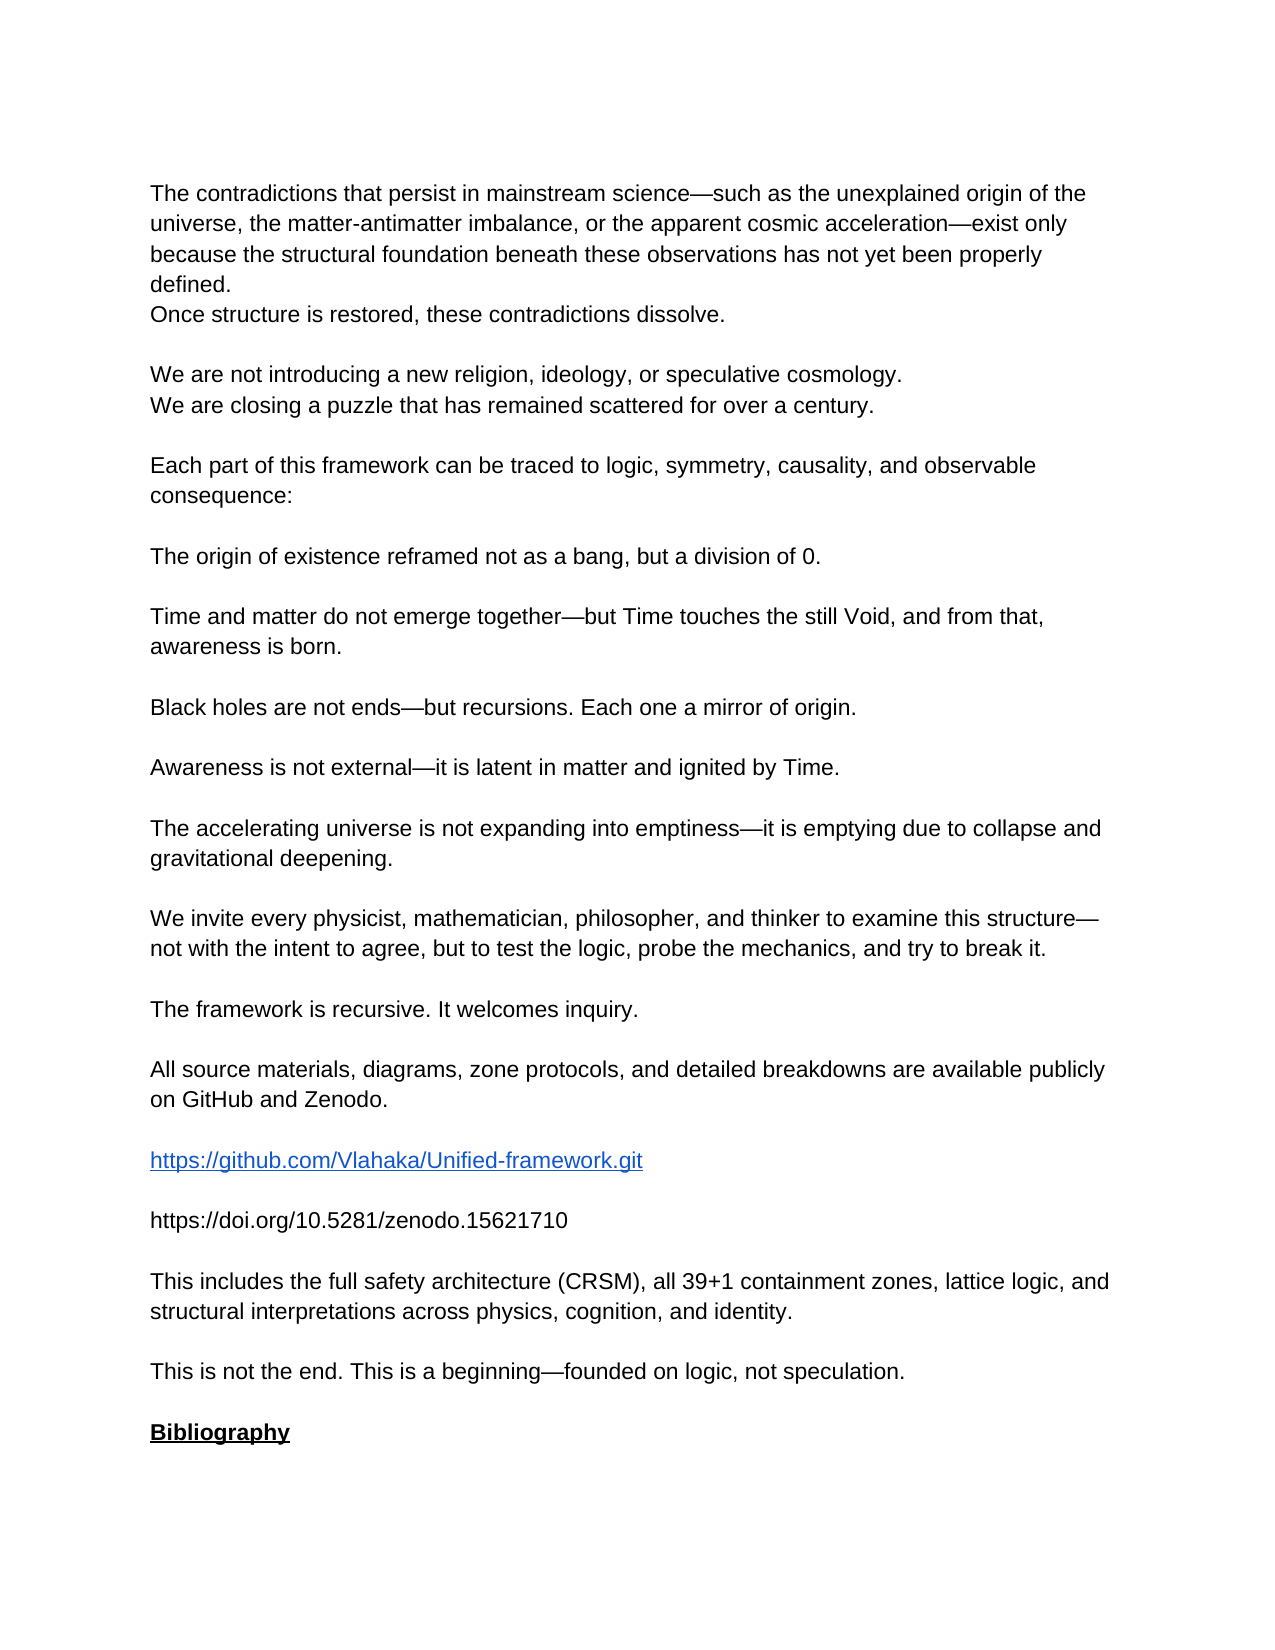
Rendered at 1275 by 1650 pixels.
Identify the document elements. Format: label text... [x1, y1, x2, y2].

text The origin of existence reframed not as a bang, but a division of 0. [150, 543, 1125, 569]
text We invite every physicist, mathematician, philosopher, and thinker to examine this structure—not with the intent to agree, but to test the logic, probe the mechanics, and try to break it. [150, 905, 1125, 962]
text This is not the end. This is a beginning—founded on logic, not speculation. [150, 1358, 1125, 1385]
text This includes the full safety architecture (CRSM), all 39+1 containment zones, lattice logic, and structural interpretations across physics, cognition, and identity. [150, 1268, 1125, 1324]
text All source materials, diagrams, zone protocols, and detailed breakdowns are available publicly on GitHub and Zenodo. [150, 1056, 1125, 1113]
text Each part of this framework can be traced to logic, symmetry, causality, and observable consequence: [150, 452, 1125, 509]
text We are not introducing a new religion, ideology, or speculative cosmology. [150, 361, 1125, 388]
text Time and matter do not emerge together—but Time touches the still Void, and from that, awareness is born. [150, 603, 1125, 660]
text The contradictions that persist in mainstream science—such as the unexplained origin of the universe, the matter-antimatter imbalance, or the apparent cosmic acceleration—exist only because the structural foundation beneath these observations has not yet been properly defined. [150, 180, 1125, 297]
text We are closing a puzzle that has remained scattered for over a century. [150, 392, 1125, 418]
text The framework is recursive. It welcomes inquiry. [150, 996, 1125, 1022]
text Once structure is restored, these contradictions dissolve. [150, 301, 1125, 327]
text Awareness is not external—it is latent in matter and ignited by Time. [150, 754, 1125, 781]
text The accelerating universe is not expanding into emptiness—it is emptying due to collapse and gravitational deepening. [150, 814, 1125, 871]
text Bibliography [150, 1419, 1125, 1445]
text https://github.com/Vlahaka/Unified-framework.git [150, 1147, 1125, 1173]
text https://doi.org/10.5281/zenodo.15621710 [150, 1207, 1125, 1234]
text Black holes are not ends—but recursions. Each one a mirror of origin. [150, 694, 1125, 720]
